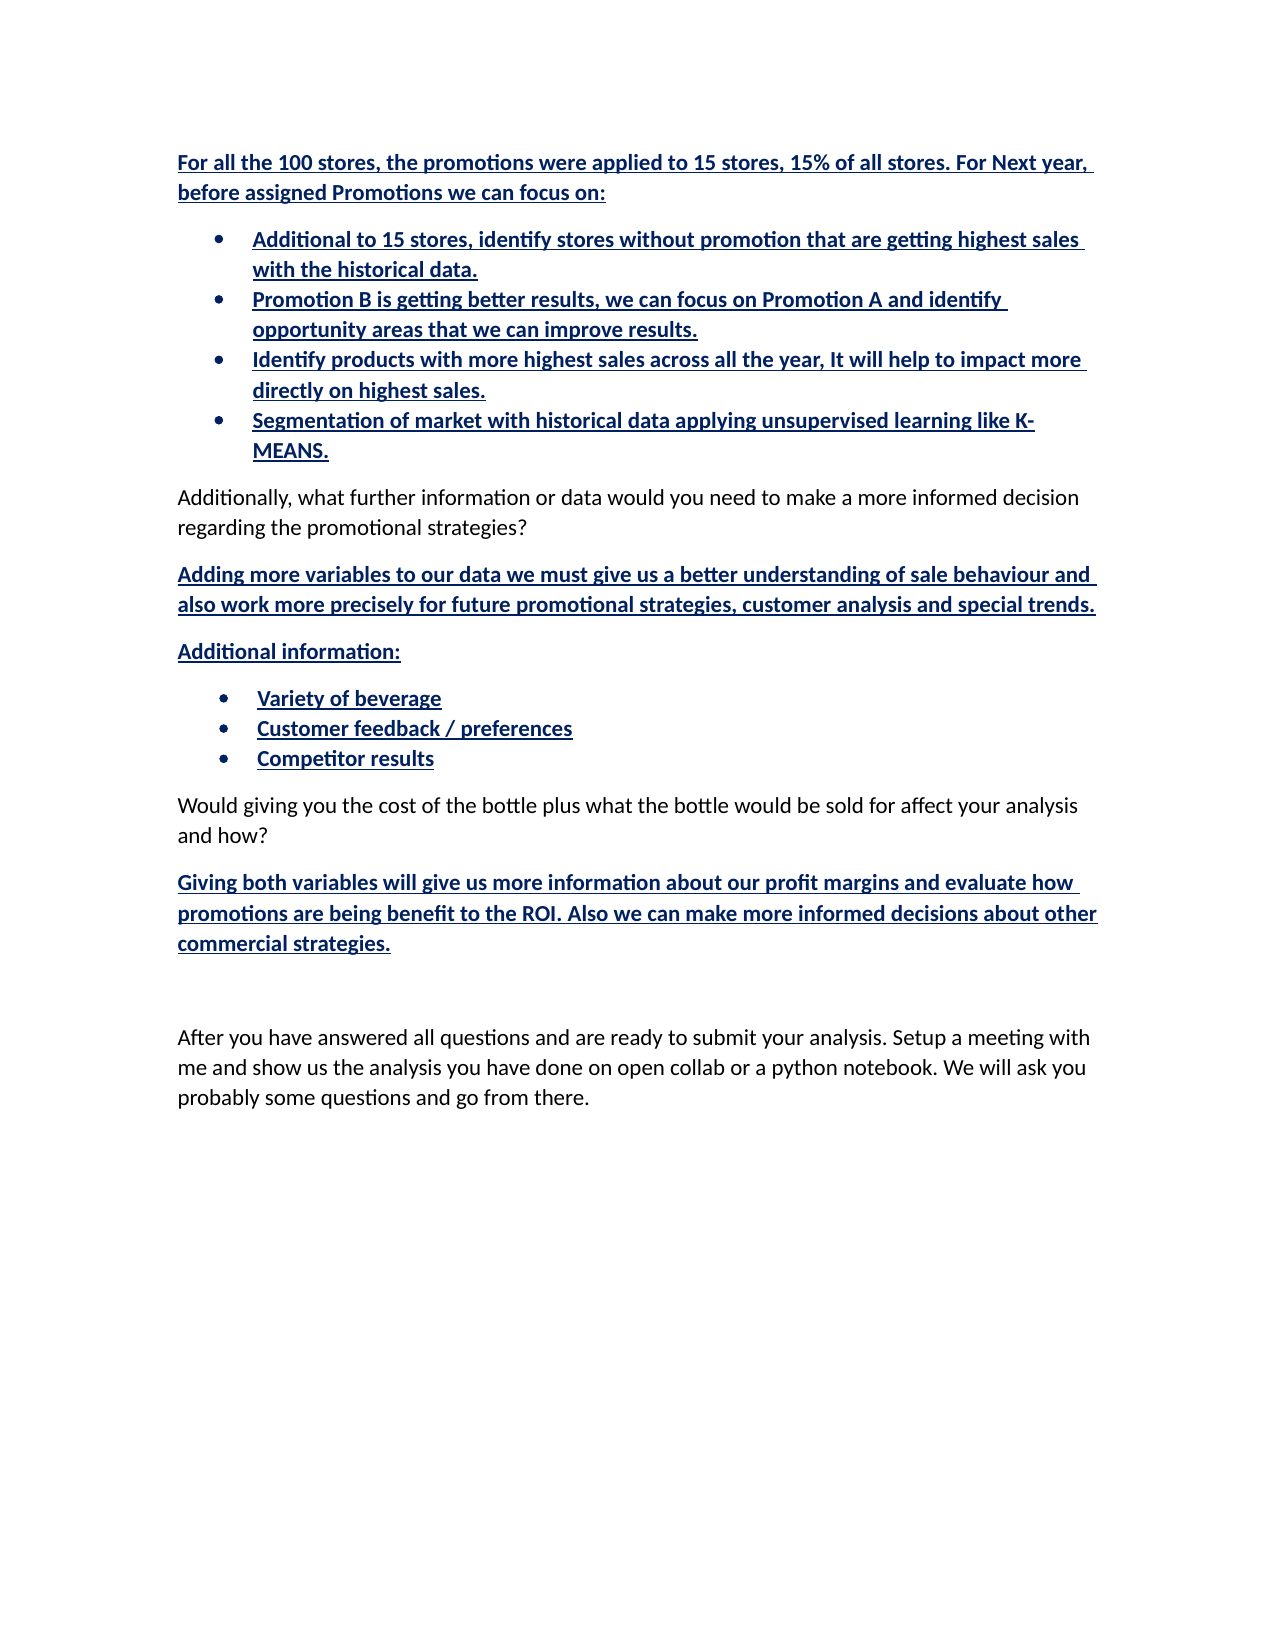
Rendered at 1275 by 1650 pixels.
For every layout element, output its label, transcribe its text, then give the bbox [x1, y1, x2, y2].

list Competitor results [219, 744, 1098, 772]
text For all the 100 stores, the promotions were applied to 15 stores, 15% of all stores. For Next year, before assigned Promotions we can focus on: [177, 148, 1098, 206]
list Customer feedback / preferences [219, 714, 1098, 742]
list Segmentation of market with historical data applying unsupervised learning like K-MEANS. [215, 406, 1098, 464]
list Promotion B is getting better results, we can focus on Promotion A and identify opportunity areas that we can improve results. [215, 285, 1098, 343]
text Would giving you the cost of the bottle plus what the bottle would be sold for affect your analysis and how? [177, 791, 1098, 849]
text After you have answered all questions and are ready to submit your analysis. Setup a meeting with me and show us the analysis you have done on open collab or a python notebook. We will ask you probably some questions and go from there. [177, 1023, 1098, 1111]
text Additional information: [177, 637, 1098, 665]
text Additionally, what further information or data would you need to make a more informed decision regarding the promotional strategies? [177, 483, 1098, 541]
list Variety of beverage [219, 684, 1098, 712]
text Giving both variables will give us more information about our profit margins and evaluate how promotions are being benefit to the ROI. Also we can make more informed decisions about other commercial strategies. [177, 924, 1098, 957]
list Identify products with more highest sales across all the year, It will help to impact more directly on highest sales. [215, 346, 1098, 404]
text Adding more variables to our data we must give us a better understanding of sale behaviour and also work more precisely for future promotional strategies, customer analysis and special trends. [177, 560, 1098, 618]
list Additional to 15 stores, identify stores without promotion that are getting highest sales with the historical data. [215, 225, 1098, 283]
text Giving both variables will give us more information about our profit margins and evaluate how promotions are being benefit to the ROI. Also we can make more informed decisions about other commercial strategies. [177, 868, 1098, 923]
